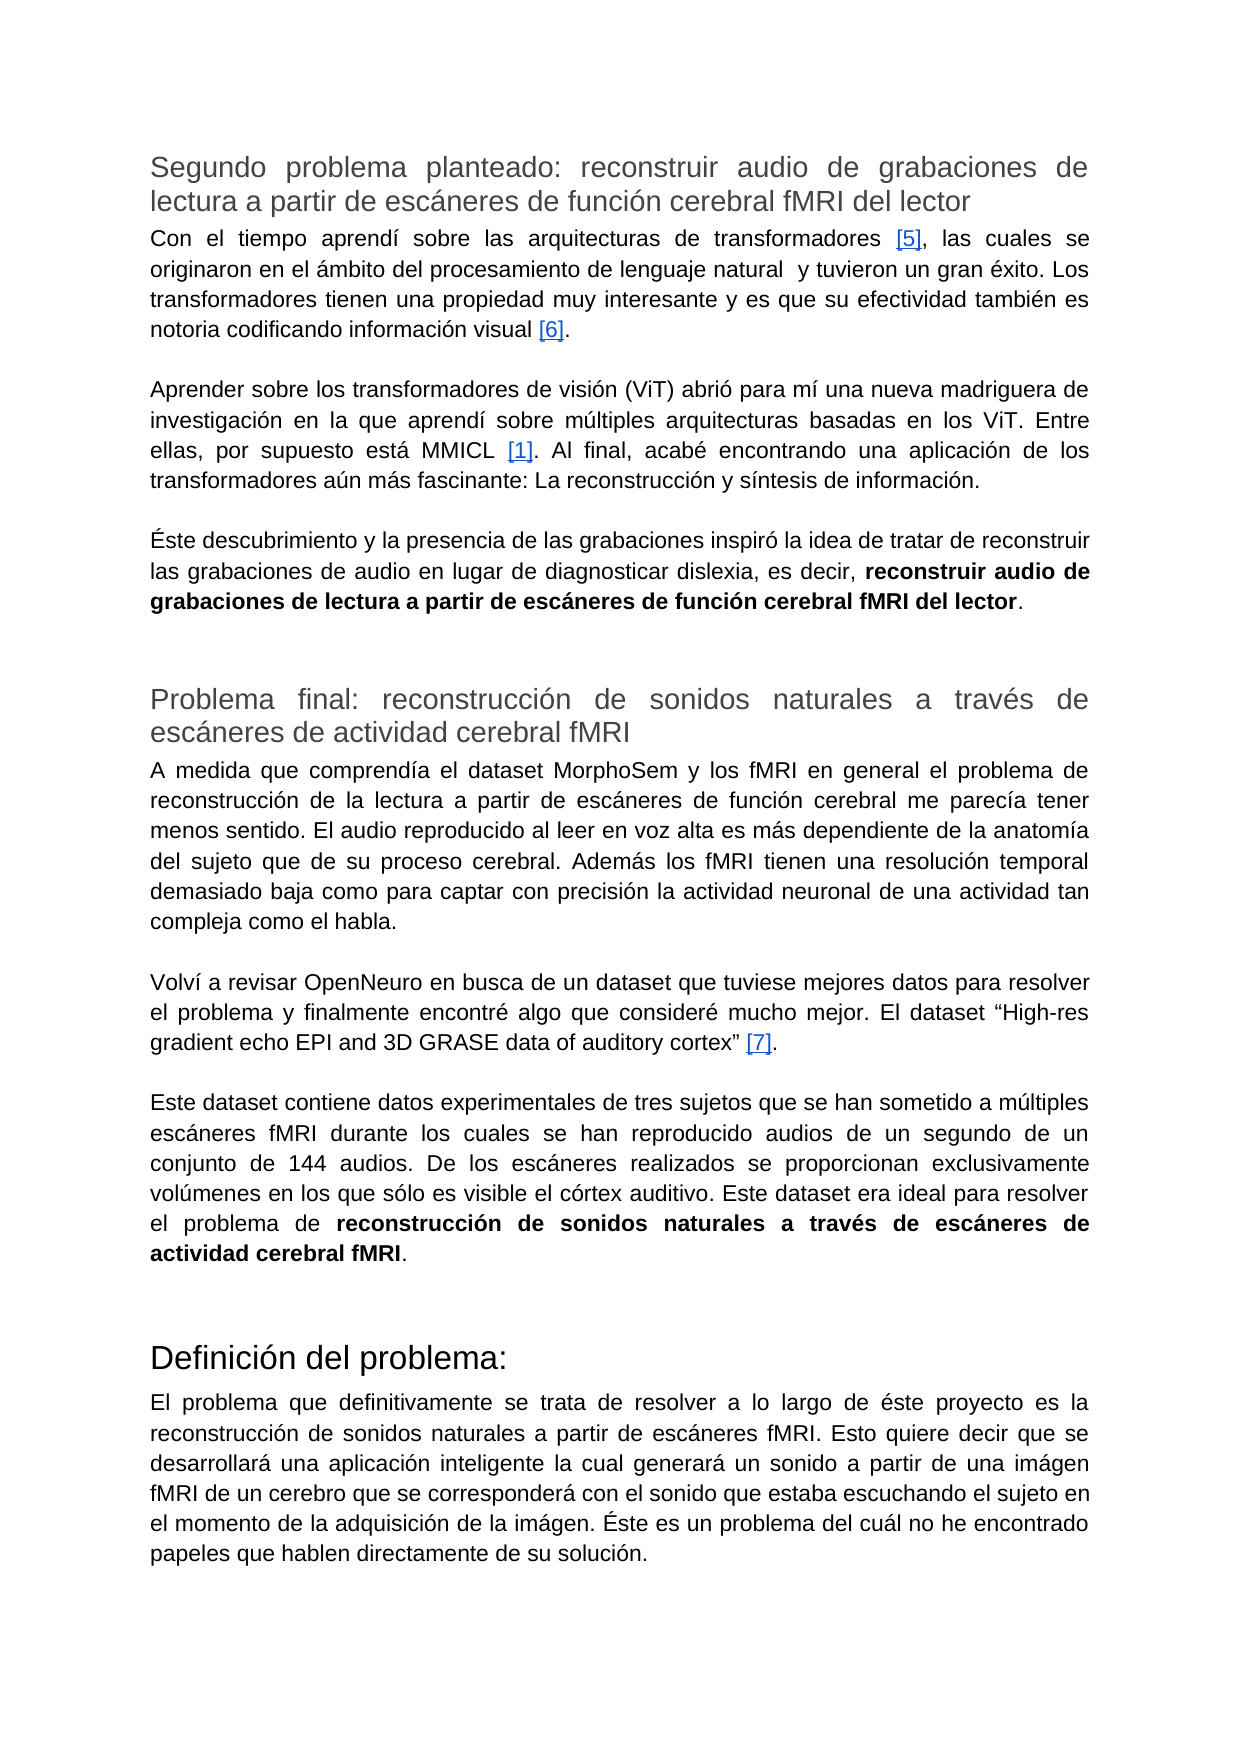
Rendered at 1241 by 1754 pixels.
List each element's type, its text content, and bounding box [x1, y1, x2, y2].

subtitle Segundo problema planteado: reconstruir audio de grabaciones de lectura a partir de escáneres de función cerebral fMRI del lector [150, 150, 1090, 217]
subtitle Definición del problema: [150, 1338, 1090, 1377]
text Volví a revisar OpenNeuro en busca de un dataset que tuviese mejores datos para resolver el problema y finalmente encontré algo que consideré mucho mejor. El dataset “High-res gradient echo EPI and 3D GRASE data of auditory cortex” [7]. [150, 968, 1090, 1055]
subtitle Problema final: reconstrucción de sonidos naturales a través de escáneres de actividad cerebral fMRI [150, 682, 1090, 749]
text Éste descubrimiento y la presencia de las grabaciones inspiró la idea de tratar de reconstruir las grabaciones de audio en lugar de diagnosticar dislexia, es decir, reconstruir audio de grabaciones de lectura a partir de escáneres de función cerebral fMRI del lector. [150, 527, 1090, 614]
text Con el tiempo aprendí sobre las arquitecturas de transformadores [5], las cuales se originaron en el ámbito del procesamiento de lenguaje natural y tuvieron un gran éxito. Los transformadores tienen una propiedad muy interesante y es que su efectividad también es notoria codificando información visual [6]. [150, 225, 1090, 342]
text A medida que comprendía el dataset MorphoSem y los fMRI en general el problema de reconstrucción de la lectura a partir de escáneres de función cerebral me parecía tener menos sentido. El audio reproducido al leer en voz alta es más dependiente de la anatomía del sujeto que de su proceso cerebral. Además los fMRI tienen una resolución temporal demasiado baja como para captar con precisión la actividad neuronal de una actividad tan compleja como el habla. [150, 757, 1090, 934]
text Este dataset contiene datos experimentales de tres sujetos que se han sometido a múltiples escáneres fMRI durante los cuales se han reproducido audios de un segundo de un conjunto de 144 audios. De los escáneres realizados se proporcionan exclusivamente volúmenes en los que sólo es visible el córtex auditivo. Este dataset era ideal para resolver el problema de reconstrucción de sonidos naturales a través de escáneres de actividad cerebral fMRI. [150, 1089, 1090, 1267]
text Aprender sobre los transformadores de visión (ViT) abrió para mí una nueva madriguera de investigación en la que aprendí sobre múltiples arquitecturas basadas en los ViT. Entre ellas, por supuesto está MMICL [1]. Al final, acabé encontrando una aplicación de los transformadores aún más fascinante: La reconstrucción y síntesis de información. [150, 376, 1090, 493]
text El problema que definitivamente se trata de resolver a lo largo de éste proyecto es la reconstrucción de sonidos naturales a partir de escáneres fMRI. Esto quiere decir que se desarrollará una aplicación inteligente la cual generará un sonido a partir de una imágen fMRI de un cerebro que se corresponderá con el sonido que estaba escuchando el sujeto en el momento de la adquisición de la imágen. Éste es un problema del cuál no he encontrado papeles que hablen directamente de su solución. [150, 1389, 1090, 1567]
